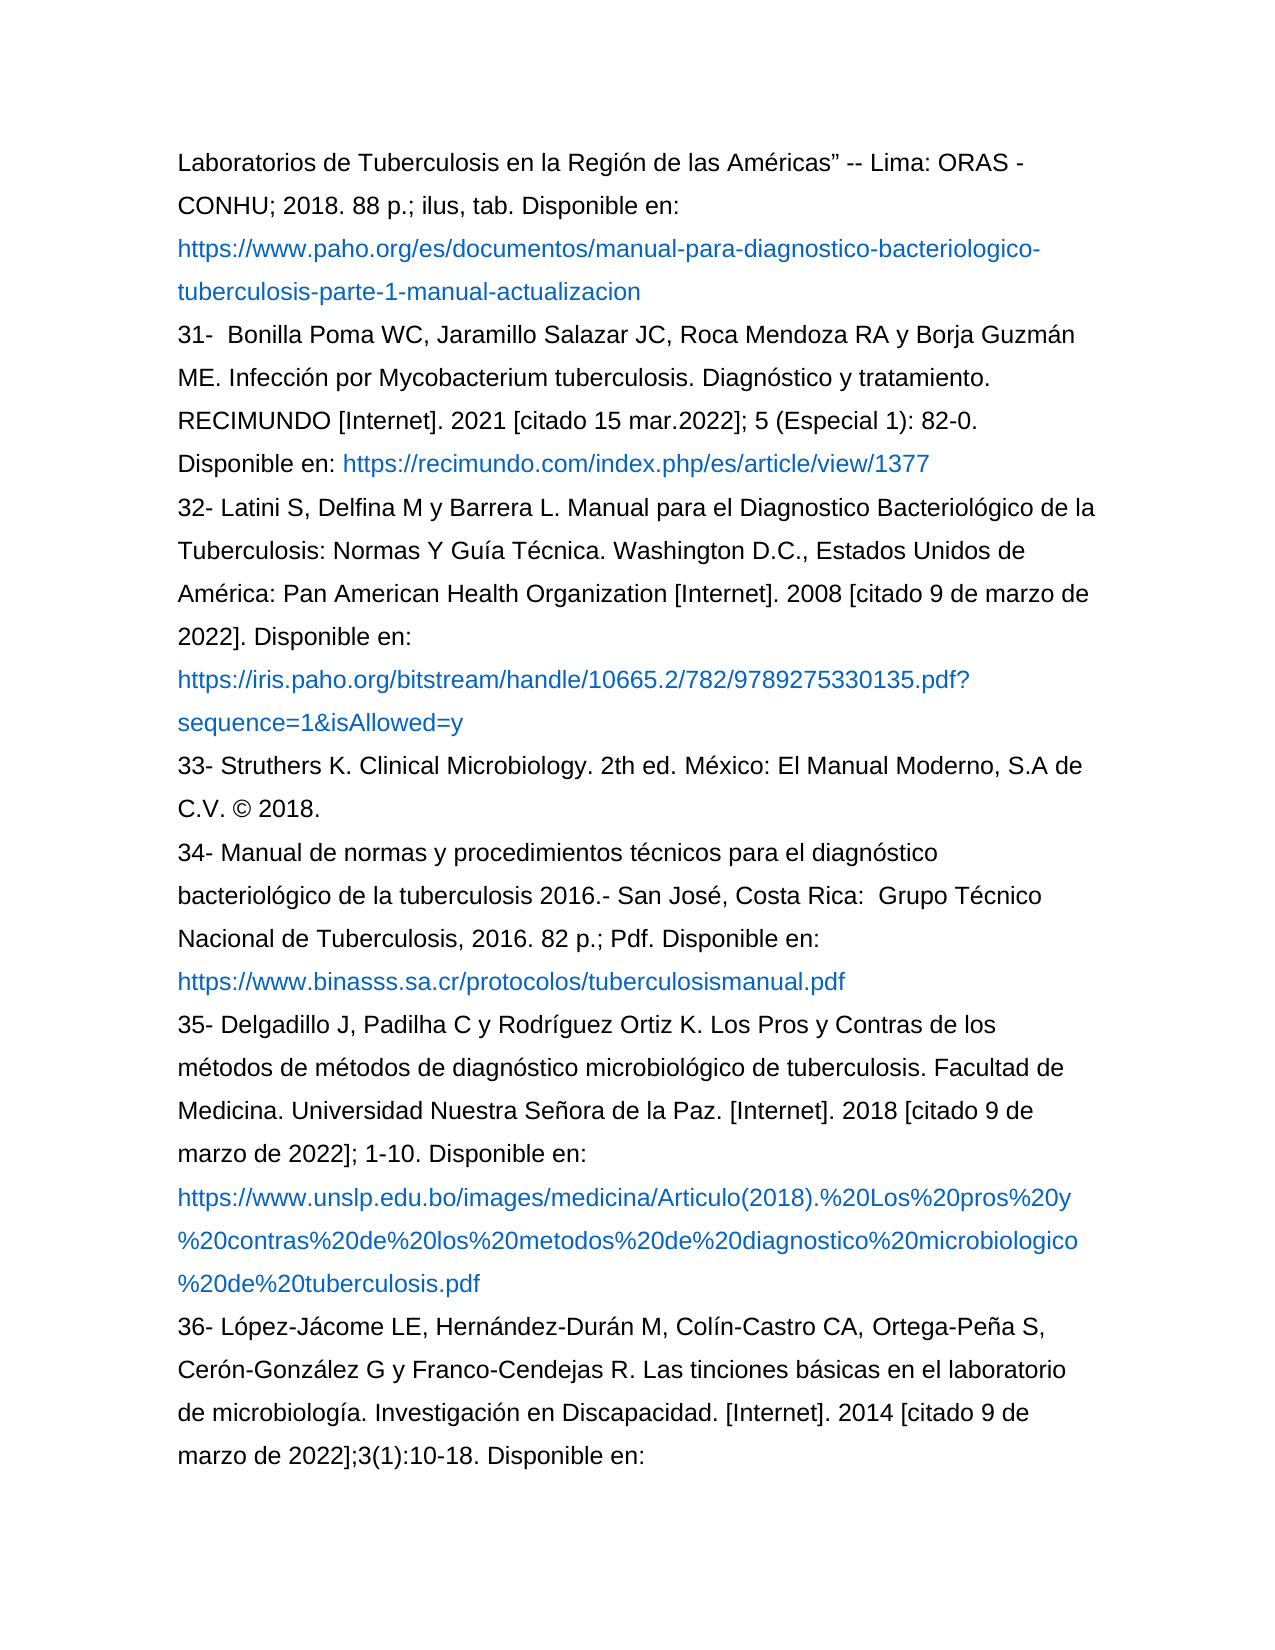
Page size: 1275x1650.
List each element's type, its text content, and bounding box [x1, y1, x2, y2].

text 36- López-Jácome LE, Hernández-Durán M, Colín-Castro CA, Ortega-Peña S, Cerón-González G y Franco-Cendejas R. Las tinciones básicas en el laboratorio de microbiología. Investigación en Discapacidad. [Internet]. 2014 [citado 9 de marzo de 2022];3(1):10-18. Disponible en: [177, 1312, 1098, 1470]
text 35- Delgadillo J, Padilha C y Rodríguez Ortiz K. Los Pros y Contras de los métodos de métodos de diagnóstico microbiológico de tuberculosis. Facultad de Medicina. Universidad Nuestra Señora de la Paz. [Internet]. 2018 [citado 9 de marzo de 2022]; 1-10. Disponible en: https://www.unslp.edu.bo/images/medicina/Articulo(2018).%20Los%20pros%20y%20contras%20de%20los%20metodos%20de%20diagnostico%20microbiologico%20de%20tuberculosis.pdf [177, 1010, 1098, 1298]
text 31- Bonilla Poma WC, Jaramillo Salazar JC, Roca Mendoza RA y Borja Guzmán ME. Infección por Mycobacterium tuberculosis. Diagnóstico y tratamiento. RECIMUNDO [Internet]. 2021 [citado 15 mar.2022]; 5 (Especial 1): 82-0. Disponible en: https://recimundo.com/index.php/es/article/view/1377 [177, 320, 1098, 478]
text 33- Struthers K. Clinical Microbiology. 2th ed. México: El Manual Moderno, S.A de C.V. © 2018. [177, 751, 1098, 823]
text 34- Manual de normas y procedimientos técnicos para el diagnóstico bacteriológico de la tuberculosis 2016.- San José, Costa Rica: Grupo Técnico Nacional de Tuberculosis, 2016. 82 p.; Pdf. Disponible en: https://www.binasss.sa.cr/protocolos/tuberculosismanual.pdf [177, 838, 1098, 996]
text 32- Latini S, Delfina M y Barrera L. Manual para el Diagnostico Bacteriológico de la Tuberculosis: Normas Y Guía Técnica. Washington D.C., Estados Unidos de América: Pan American Health Organization [Internet]. 2008 [citado 9 de marzo de 2022]. Disponible en: https://iris.paho.org/bitstream/handle/10665.2/782/9789275330135.pdf?sequence=1&isAllowed=y [177, 493, 1098, 737]
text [177, 148, 1098, 306]
